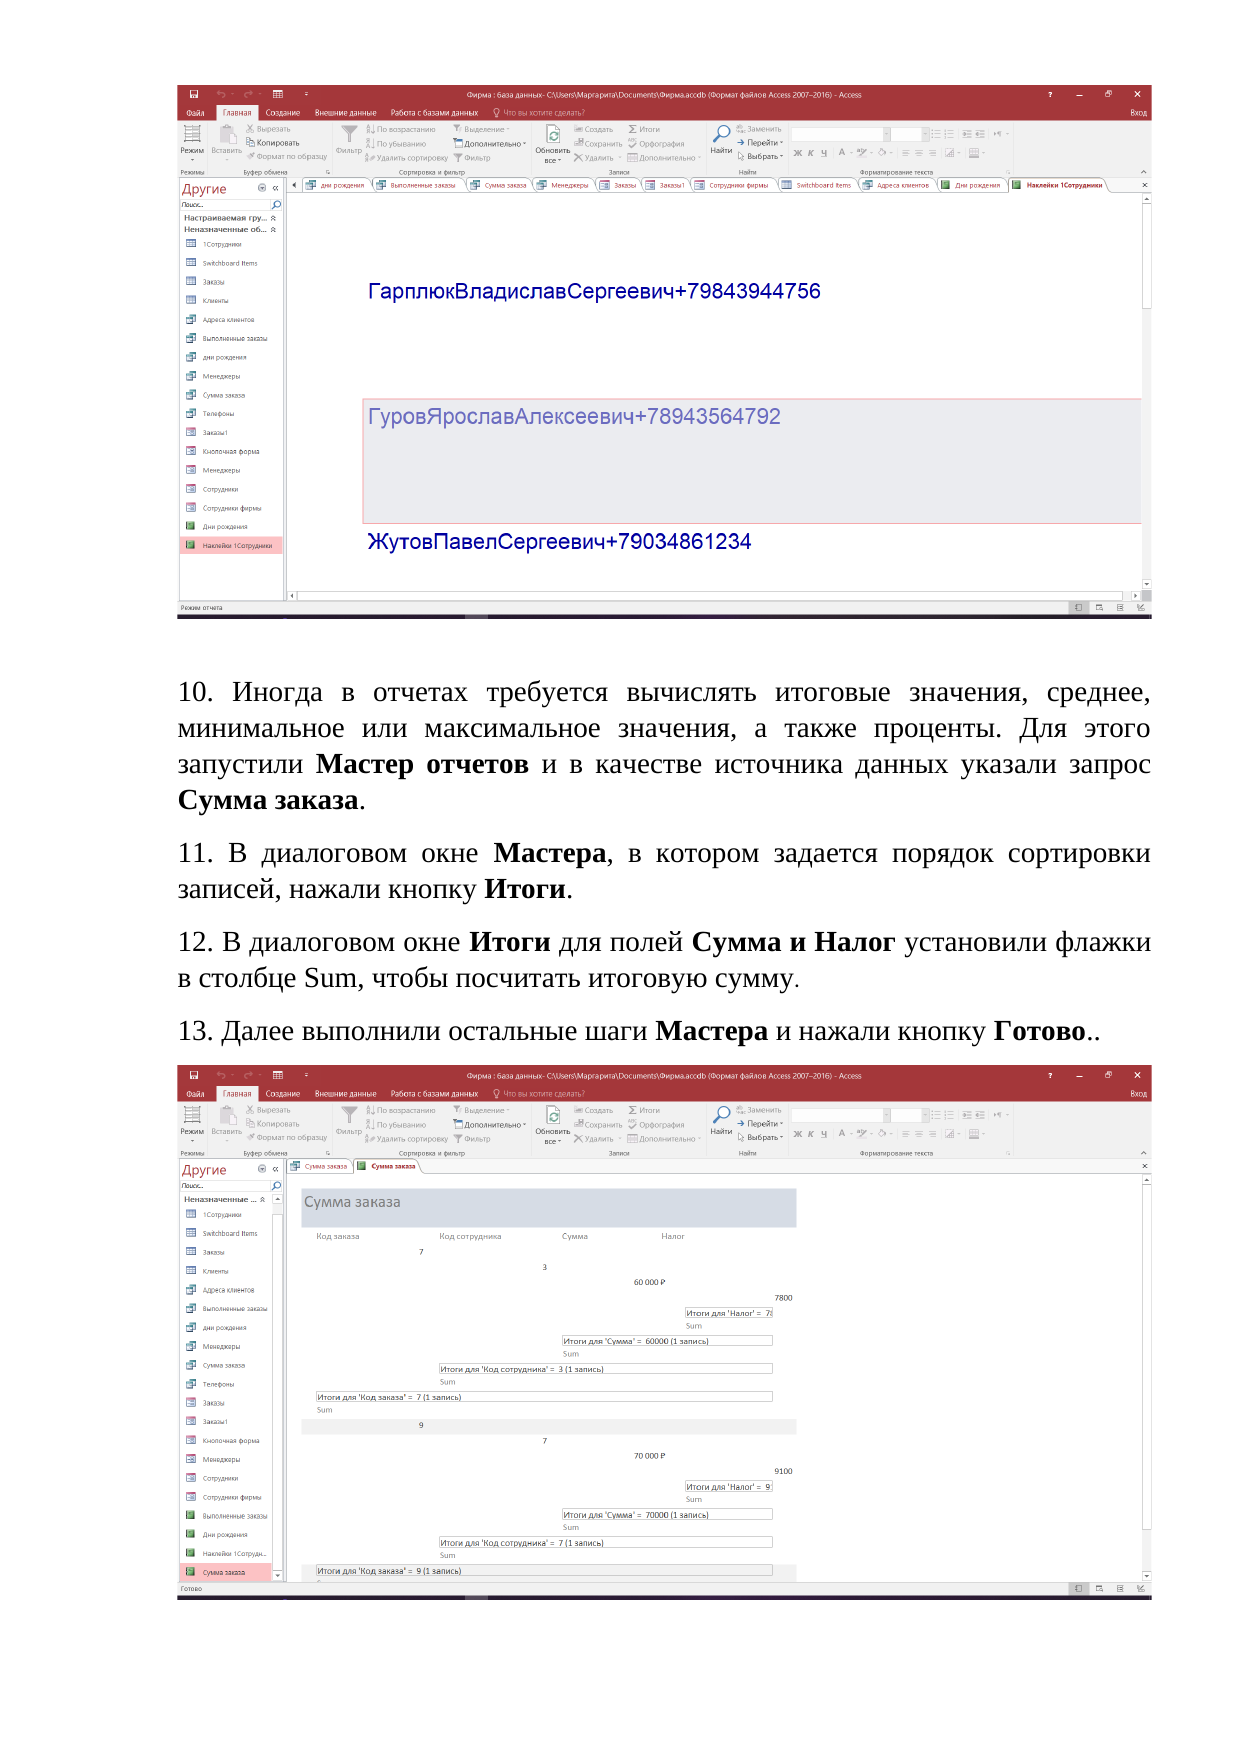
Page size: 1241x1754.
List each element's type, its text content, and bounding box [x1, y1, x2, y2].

text 11. В диалоговом окне Мастера, в котором задается порядок сортировки записей, нажали кнопку Итоги. [177, 835, 1152, 905]
picture [177, 85, 1152, 619]
text 12. В диалоговом окне Итоги для полей Сумма и Налог установили флажки в столбце Sum, чтобы посчитать итоговую сумму. [177, 924, 1152, 994]
text 13. Далее выполнили остальные шаги Мастера и нажали кнопку Готово.. [177, 1013, 1152, 1047]
picture [177, 1065, 1152, 1600]
text 10. Иногда в отчетах требуется вычислять итоговые значения, среднее, минимальное или максимальное значения, а также проценты. Для этого запустили Мастер отчетов и в качестве источника данных указали запрос Сумма заказа. [177, 674, 1152, 816]
